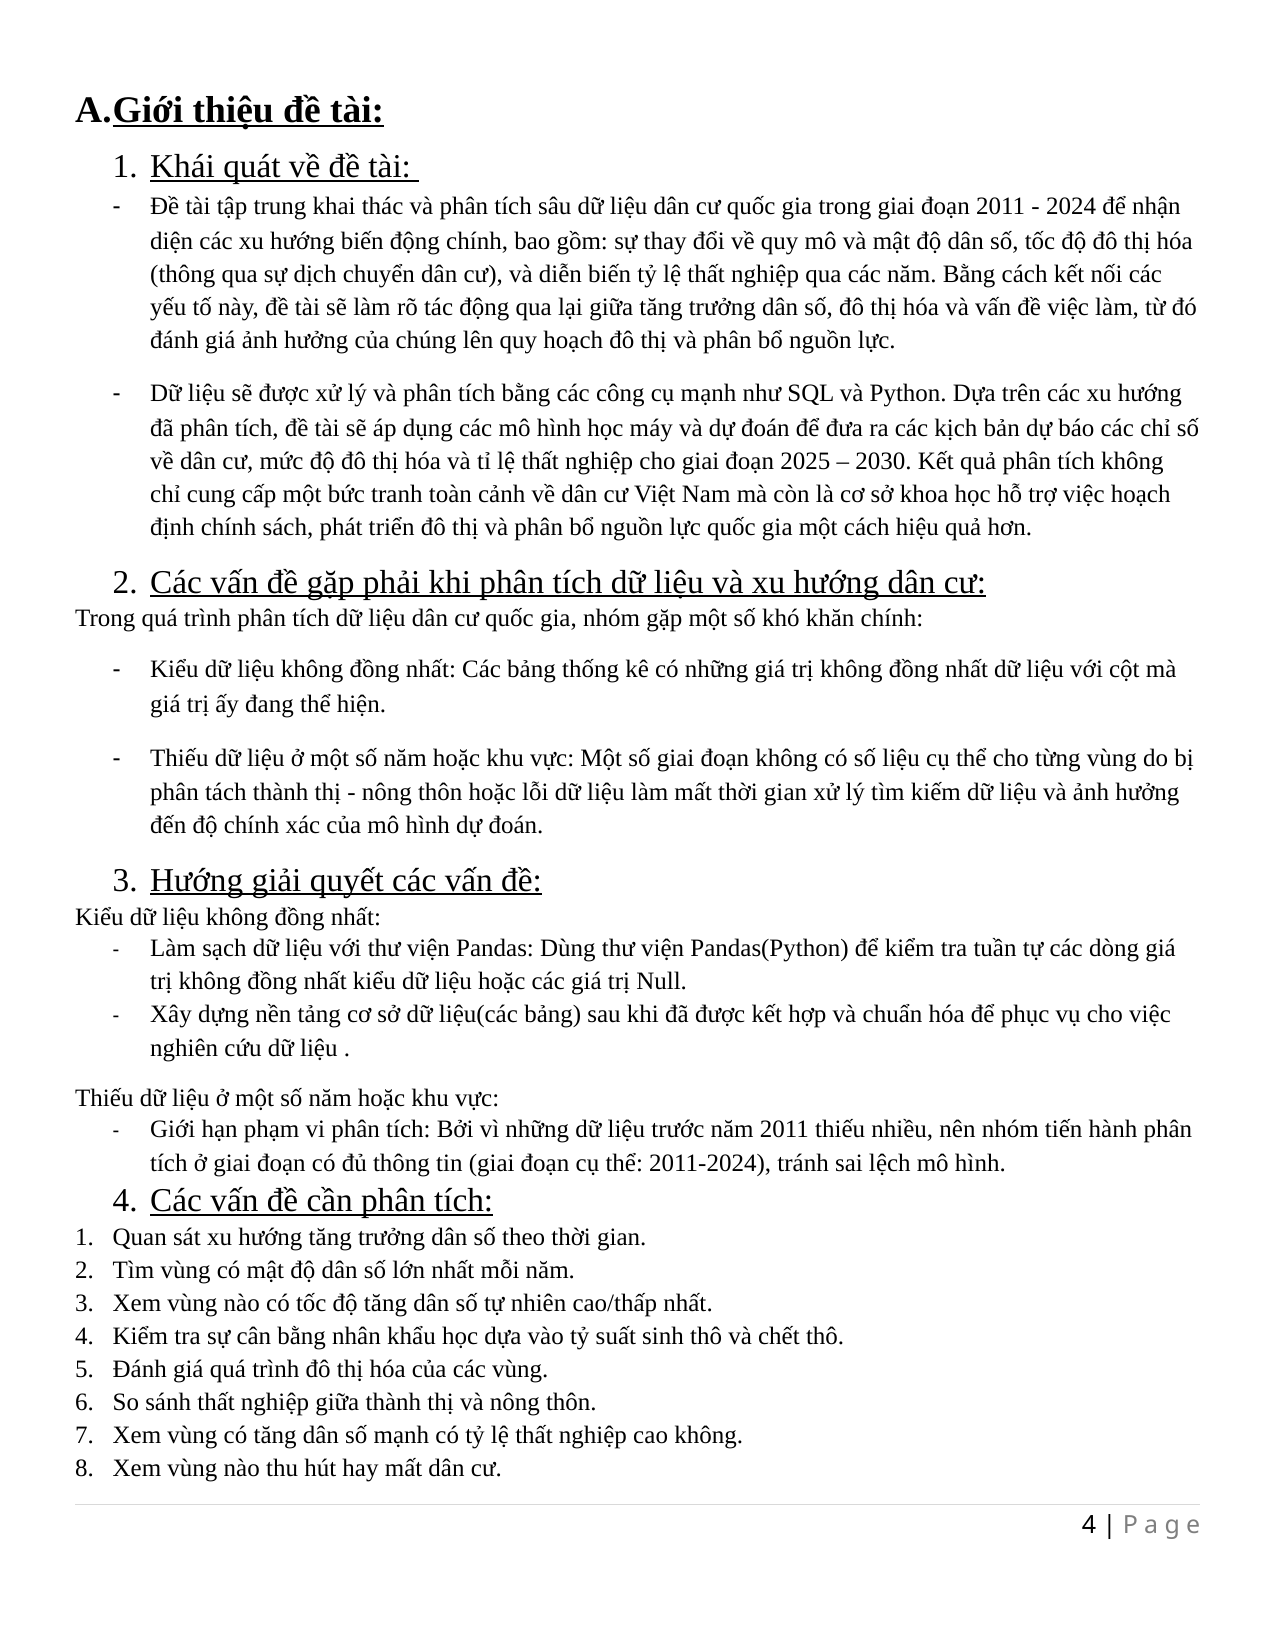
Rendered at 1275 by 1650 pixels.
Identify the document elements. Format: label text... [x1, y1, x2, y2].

subtitle Khái quát về đề tài: [112, 147, 1200, 185]
list Giới hạn phạm vi phân tích: Bởi vì những dữ liệu trước năm 2011 thiếu nhiều, nên nhóm tiến hành phân tích ở giai đoạn có đủ thông tin (giai đoạn cụ thể: 2011-2024), tránh sai lệch mô hình. [112, 1114, 1200, 1176]
list Xem vùng nào có tốc độ tăng dân số tự nhiên cao/thấp nhất. [75, 1288, 1200, 1317]
list Kiểm tra sự cân bằng nhân khẩu học dựa vào tỷ suất sinh thô và chết thô. [75, 1321, 1200, 1350]
list Kiểu dữ liệu không đồng nhất: Các bảng thống kê có những giá trị không đồng nhất dữ liệu với cột mà giá trị ấy đang thể hiện. [112, 651, 1200, 718]
list Làm sạch dữ liệu với thư viện Pandas: Dùng thư viện Pandas(Python) để kiểm tra tuần tự các dòng giá trị không đồng nhất kiểu dữ liệu hoặc các giá trị Null. [112, 933, 1200, 995]
list So sánh thất nghiệp giữa thành thị và nông thôn. [75, 1387, 1200, 1416]
list Xem vùng nào thu hút hay mất dân cư. [75, 1453, 1200, 1482]
list Đề tài tập trung khai thác và phân tích sâu dữ liệu dân cư quốc gia trong giai đoạn 2011 - 2024 để nhận diện các xu hướng biến động chính, bao gồm: sự thay đổi về quy mô và mật độ dân số, tốc độ đô thị hóa (thông qua sự dịch chuyển dân cư), và diễn biến tỷ lệ thất nghiệp qua các năm. Bằng cách kết nối các yếu tố này, đề tài sẽ làm rõ tác động qua lại giữa tăng trưởng dân số, đô thị hóa và vấn đề việc làm, từ đó đánh giá ảnh hưởng của chúng lên quy hoạch đô thị và phân bổ nguồn lực. [112, 188, 1200, 354]
list Dữ liệu sẽ được xử lý và phân tích bằng các công cụ mạnh như SQL và Python. Dựa trên các xu hướng đã phân tích, đề tài sẽ áp dụng các mô hình học máy và dự đoán để đưa ra các kịch bản dự báo các chỉ số về dân cư, mức độ đô thị hóa và tỉ lệ thất nghiệp cho giai đoạn 2025 – 2030. Kết quả phân tích không chỉ cung cấp một bức tranh toàn cảnh về dân cư Việt Nam mà còn là cơ sở khoa học hỗ trợ việc hoạch định chính sách, phát triển đô thị và phân bổ nguồn lực quốc gia một cách hiệu quả hơn. [112, 375, 1200, 541]
subtitle Các vấn đề gặp phải khi phân tích dữ liệu và xu hướng dân cư: [112, 562, 1200, 600]
text Kiểu dữ liệu không đồng nhất: [75, 902, 1200, 930]
subtitle Giới thiệu đề tài: [75, 87, 1200, 131]
list Xem vùng có tăng dân số mạnh có tỷ lệ thất nghiệp cao không. [75, 1420, 1200, 1449]
list Xây dựng nền tảng cơ sở dữ liệu(các bảng) sau khi đã được kết hợp và chuẩn hóa để phục vụ cho việc nghiên cứu dữ liệu . [112, 999, 1200, 1062]
text Thiếu dữ liệu ở một số năm hoặc khu vực: [75, 1083, 1200, 1112]
list Thiếu dữ liệu ở một số năm hoặc khu vực: Một số giai đoạn không có số liệu cụ thể cho từng vùng do bị phân tách thành thị - nông thôn hoặc lỗi dữ liệu làm mất thời gian xử lý tìm kiếm dữ liệu và ảnh hưởng đến độ chính xác của mô hình dự đoán. [112, 739, 1200, 839]
list Đánh giá quá trình đô thị hóa của các vùng. [75, 1354, 1200, 1383]
subtitle Hướng giải quyết các vấn đề: [112, 860, 1200, 898]
subtitle Các vấn đề cần phân tích: [112, 1181, 1200, 1219]
list Tìm vùng có mật độ dân số lớn nhất mỗi năm. [75, 1255, 1200, 1284]
list Quan sát xu hướng tăng trưởng dân số theo thời gian. [75, 1222, 1200, 1251]
text Trong quá trình phân tích dữ liệu dân cư quốc gia, nhóm gặp một số khó khăn chính: [75, 603, 1200, 632]
